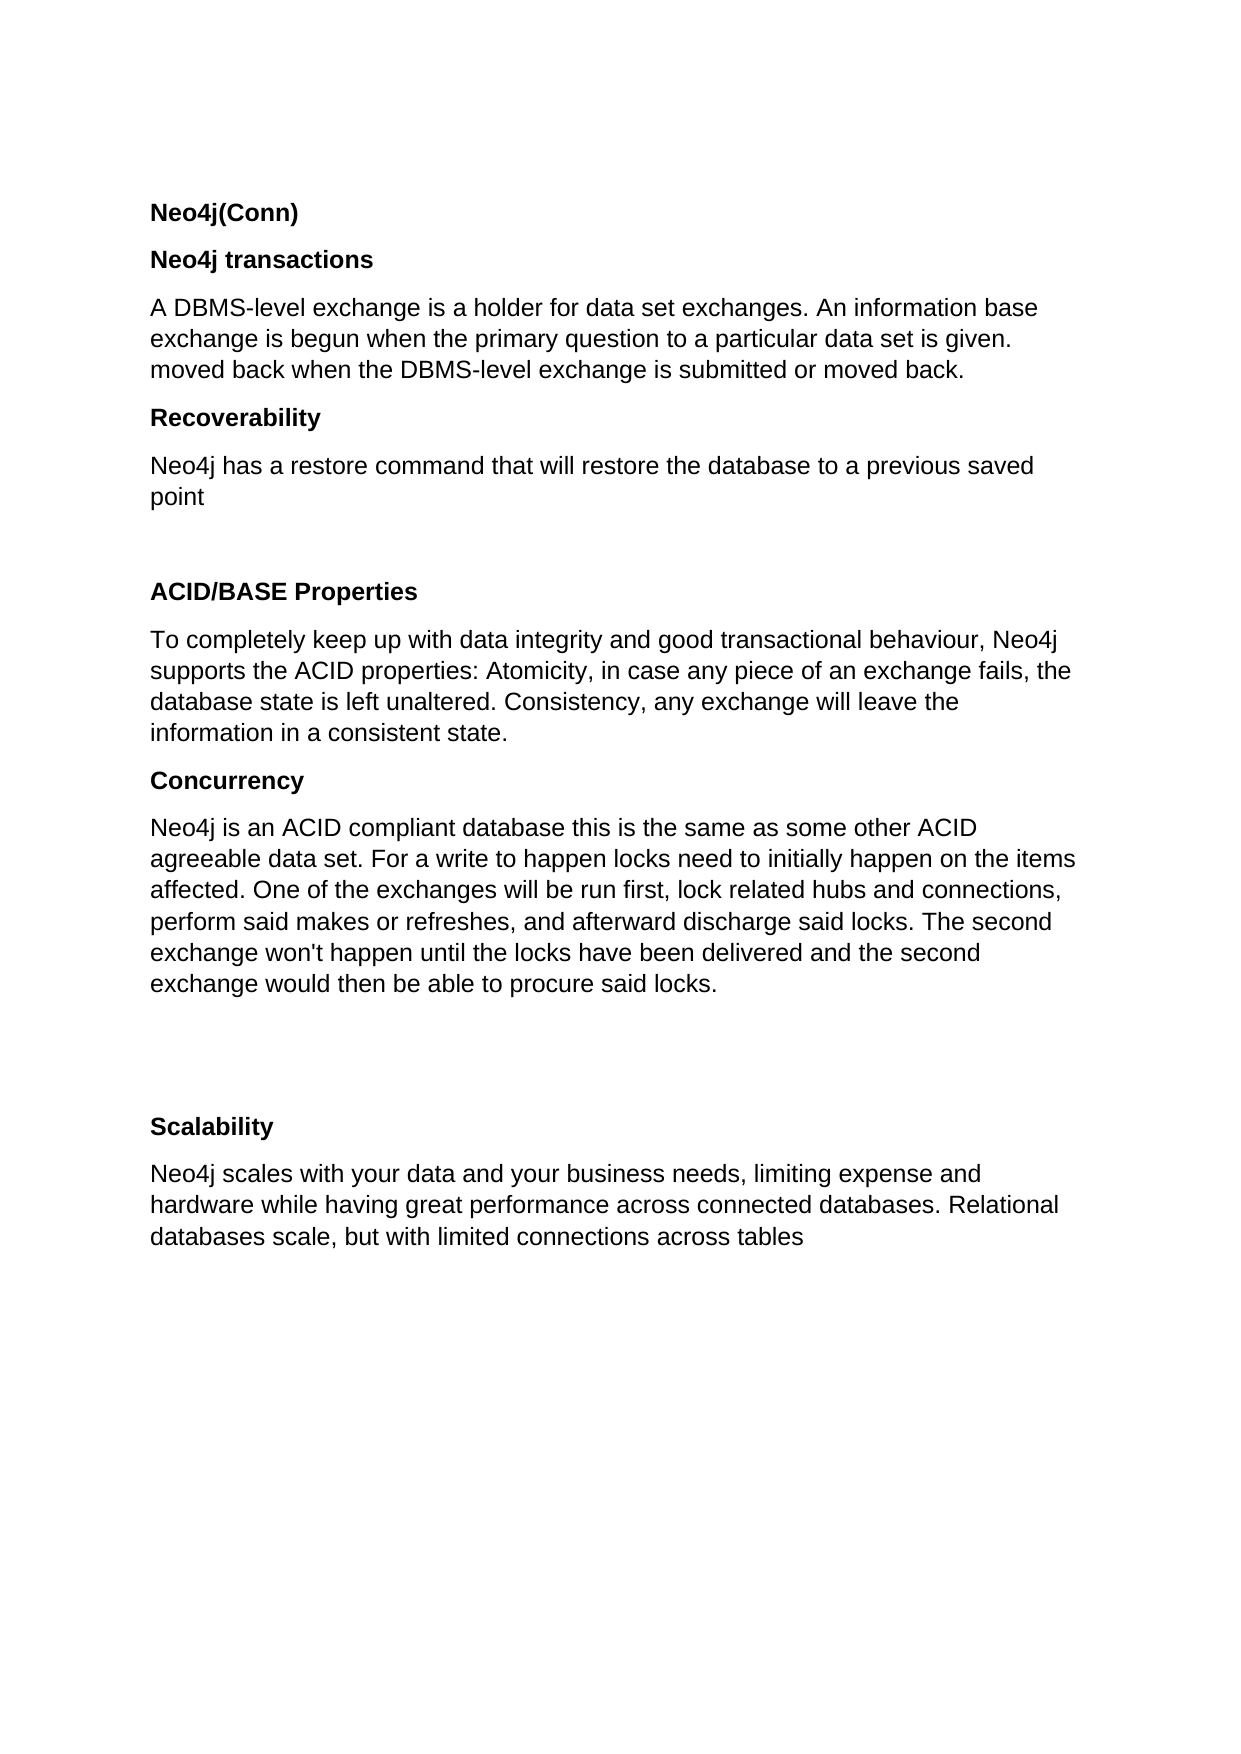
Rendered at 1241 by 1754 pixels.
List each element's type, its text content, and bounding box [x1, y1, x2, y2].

text Concurrency [150, 766, 1090, 794]
text Recoverability [150, 403, 1090, 432]
text Neo4j scales with your data and your business needs, limiting expense and hardware while having great performance across connected databases. Relational databases scale, but with limited connections across tables [150, 1159, 1090, 1250]
text Neo4j has a restore command that will restore the database to a previous saved point [150, 451, 1090, 510]
text Neo4j is an ACID compliant database this is the same as some other ACID agreeable data set. For a write to happen locks need to initially happen on the items affected. One of the exchanges will be run first, lock related hubs and connections, perform said makes or refreshes, and afterward discharge said locks. The second exchange won't happen until the locks have been delivered and the second exchange would then be able to procure said locks. [150, 813, 1090, 997]
text A DBMS-level exchange is a holder for data set exchanges. An information base exchange is begun when the primary question to a particular data set is given. moved back when the DBMS-level exchange is submitted or moved back. [150, 293, 1090, 384]
text Neo4j(Conn) [150, 198, 1090, 226]
text Scalability [150, 1112, 1090, 1140]
text Neo4j transactions [150, 245, 1090, 274]
text To completely keep up with data integrity and good transactional behaviour, Neo4j supports the ACID properties: Atomicity, in case any piece of an exchange fails, the database state is left unaltered. Consistency, any exchange will leave the information in a consistent state. [150, 625, 1090, 747]
text ACID/BASE Properties [150, 577, 1090, 606]
